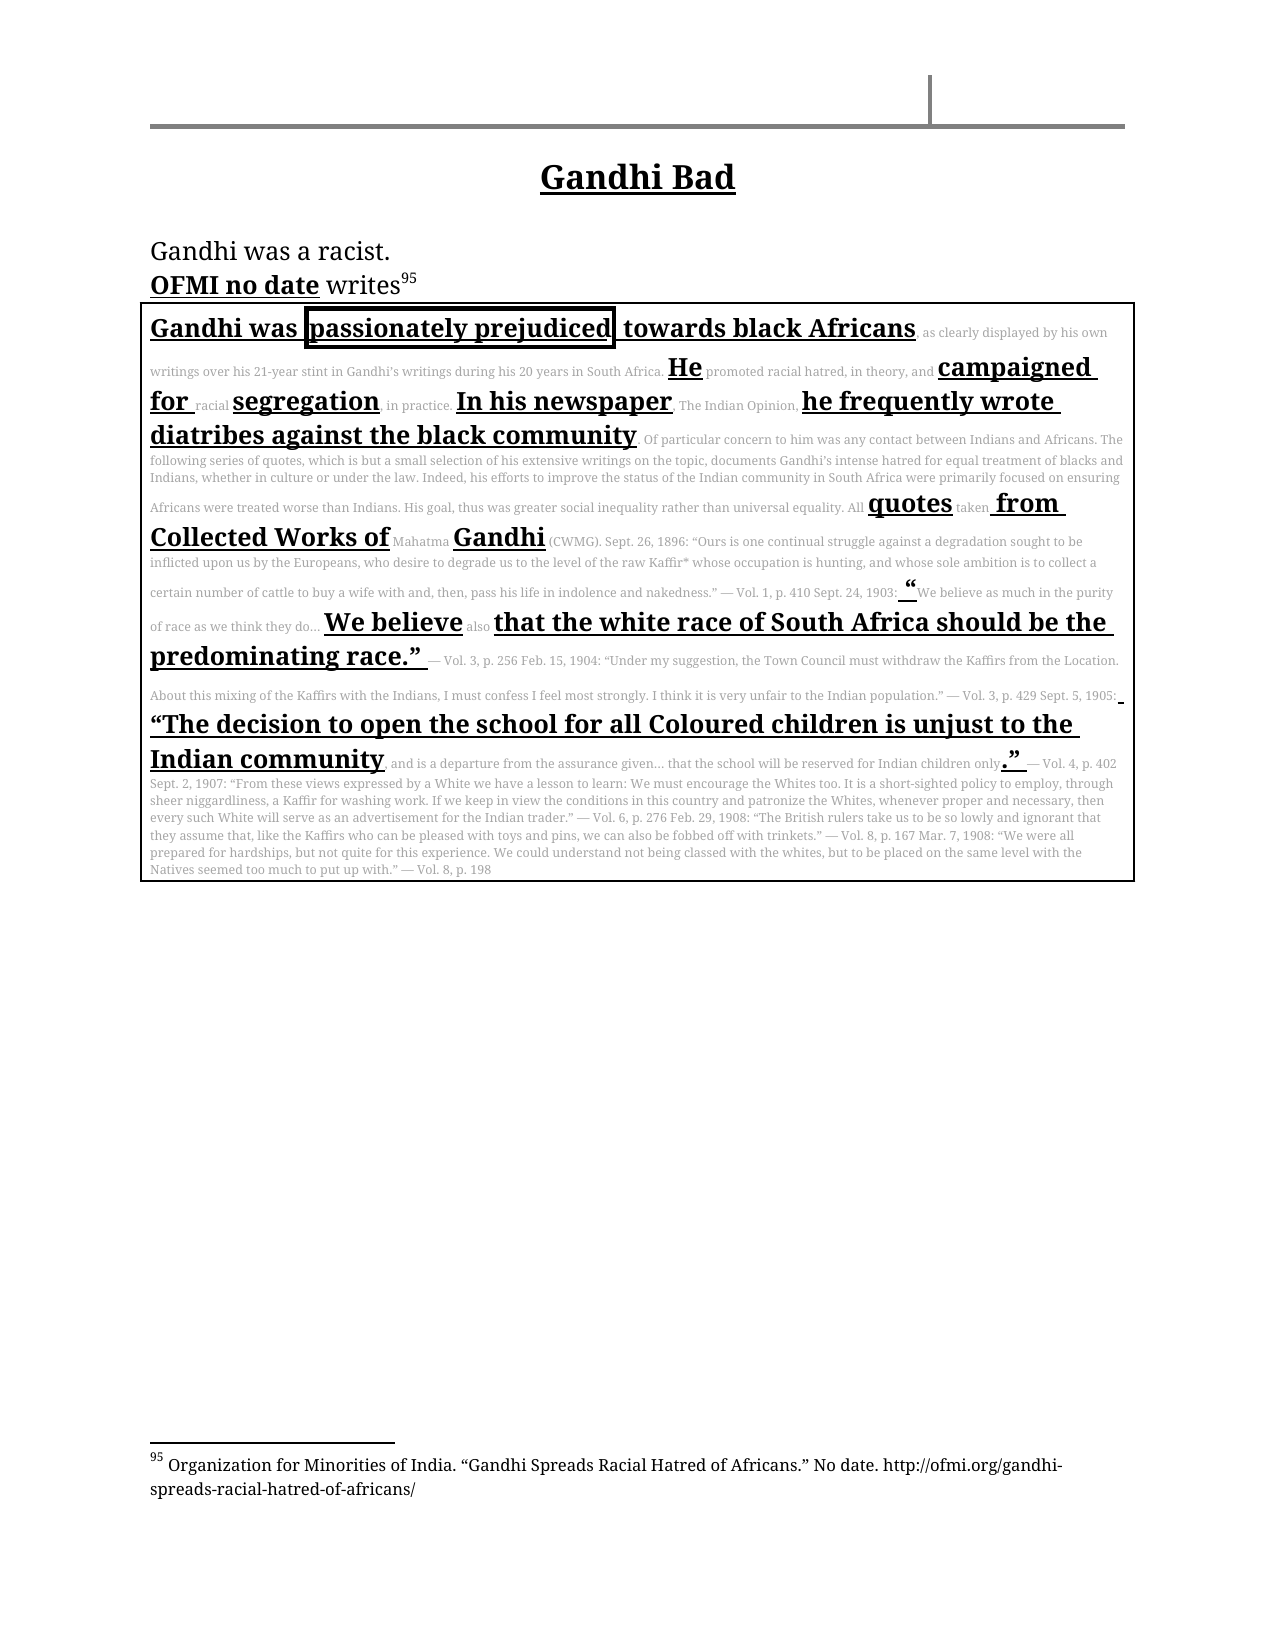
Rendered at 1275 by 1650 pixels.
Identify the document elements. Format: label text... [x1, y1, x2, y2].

subtitle Gandhi Bad [150, 154, 1125, 199]
text OFMI no date writes [150, 268, 1125, 302]
text Gandhi was a racist. [150, 234, 1125, 268]
text Gandhi was passionately prejudiced towards black Africans, as clearly displayed by his own writings over his 21-year stint in Gandhi’s writings during his 20 years in South Africa. He promoted racial hatred, in theory, and campaigned for racial segregation, in practice. In his newspaper, The Indian Opinion, he frequently wrote diatribes against the black community. Of particular concern to him was any contact between Indians and Africans. The following series of quotes, which is but a small selection of his extensive writings on the topic, documents Gandhi’s intense hatred for equal treatment of blacks and Indians, whether in culture or under the law. Indeed, his efforts to improve the status of the Indian community in South Africa were primarily focused on ensuring Africans were treated worse than Indians. His goal, thus was greater social inequality rather than universal equality. All quotes taken from Collected Works of Mahatma Gandhi (CWMG). Sept. 26, 1896: “Ours is one continual struggle against a degradation sought to be inflicted upon us by the Europeans, who desire to degrade us to the level of the raw Kaffir* whose occupation is hunting, and whose sole ambition is to collect a certain number of cattle to buy a wife with and, then, pass his life in indolence and nakedness.” — Vol. 1, p. 410 Sept. 24, 1903: “We believe as much in the purity of race as we think they do… We believe also that the white race of South Africa should be the predominating race.” — Vol. 3, p. 256 Feb. 15, 1904: “Under my suggestion, the Town Council must withdraw the Kaffirs from the Location. About this mixing of the Kaffirs with the Indians, I must confess I feel most strongly. I think it is very unfair to the Indian population.” — Vol. 3, p. 429 Sept. 5, 1905: “The decision to open the school for all Coloured children is unjust to the Indian community, and is a departure from the assurance given… that the school will be reserved for Indian children only.” — Vol. 4, p. 402 Sept. 2, 1907: “From these views expressed by a White we have a lesson to learn: We must encourage the Whites too. It is a short-sighted policy to employ, through sheer niggardliness, a Kaffir for washing work. If we keep in view the conditions in this country and patronize the Whites, whenever proper and necessary, then every such White will serve as an advertisement for the Indian trader.” — Vol. 6, p. 276 Feb. 29, 1908: “The British rulers take us to be so lowly and ignorant that they assume that, like the Kaffirs who can be pleased with toys and pins, we can also be fobbed off with trinkets.” — Vol. 8, p. 167 Mar. 7, 1908: “We were all prepared for hardships, but not quite for this experience. We could understand not being classed with the whites, but to be placed on the same level with the Natives seemed too much to put up with.” — Vol. 8, p. 198 [142, 304, 1133, 880]
